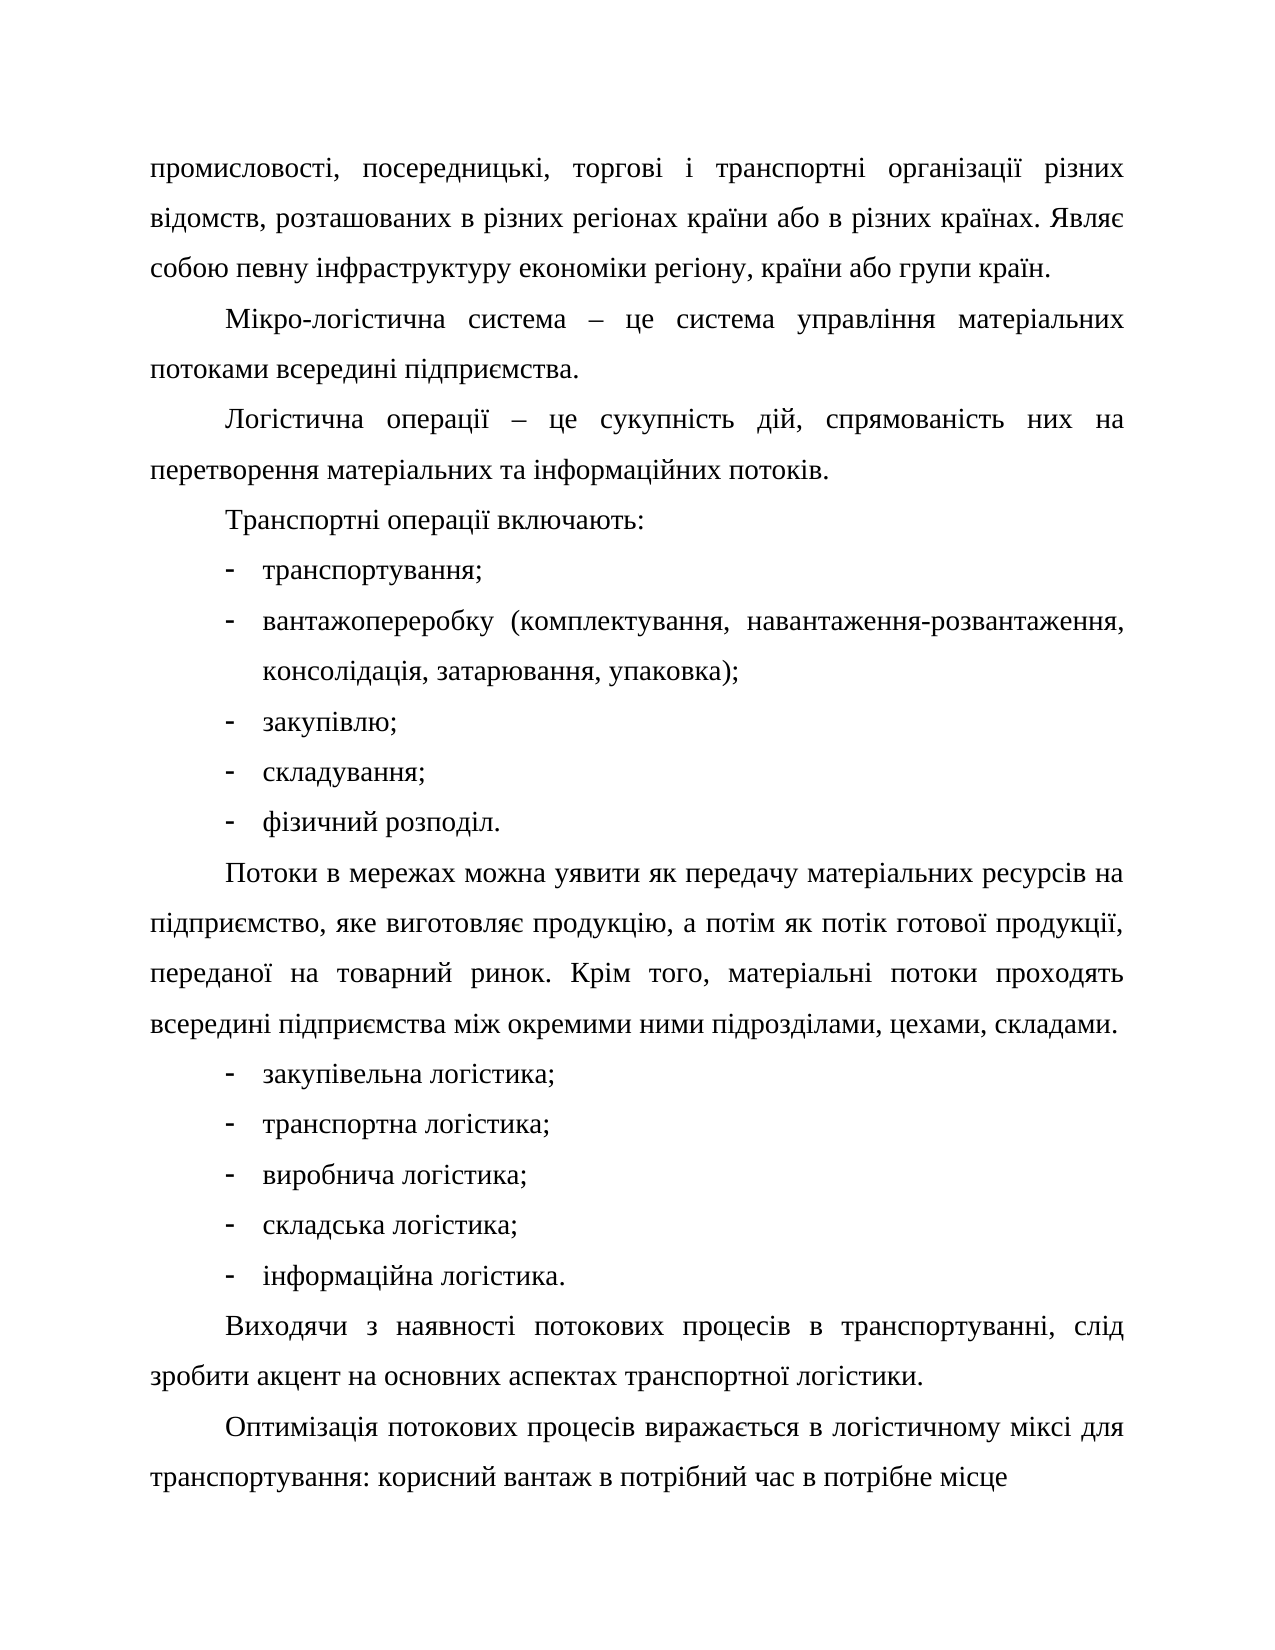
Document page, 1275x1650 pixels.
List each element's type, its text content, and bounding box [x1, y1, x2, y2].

list транспортування; [225, 552, 1125, 586]
text Транспортні операції включають: [150, 502, 1125, 536]
text Мікро-логістична система – це система управління матеріальних потоками всередині підприємства. [150, 301, 1125, 385]
text Виходячи з наявності потокових процесів в транспортуванні, слід зробити акцент на основних аспектах транспортної логістики. [150, 1308, 1125, 1392]
text Логістична операції – це сукупність дій, спрямованість них на перетворення матеріальних та інформаційних потоків. [150, 402, 1125, 485]
list складська логістика; [225, 1207, 1125, 1241]
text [150, 150, 1125, 284]
text Потоки в мережах можна уявити як передачу матеріальних ресурсів на підприємство, яке виготовляє продукцію, а потім як потік готової продукції, переданої на товарний ринок. Крім того, матеріальні потоки проходять всередині підприємства між окремими ними підрозділами, цехами, складами. [150, 855, 1125, 1039]
list закупівельна логістика; [225, 1056, 1125, 1090]
list виробнича логістика; [225, 1157, 1125, 1191]
list транспортна логістика; [225, 1107, 1125, 1140]
list вантажопереробку (комплектування, навантаження-розвантаження, консолідація, затарювання, упаковка); [225, 603, 1125, 687]
list складування; [225, 754, 1125, 788]
list фізичний розподіл. [225, 804, 1125, 838]
text Оптимізація потокових процесів виражається в логістичному міксі для транспортування: корисний вантаж в потрібний час в потрібне місце [150, 1409, 1125, 1493]
list інформаційна логістика. [225, 1258, 1125, 1291]
list закупівлю; [225, 704, 1125, 737]
